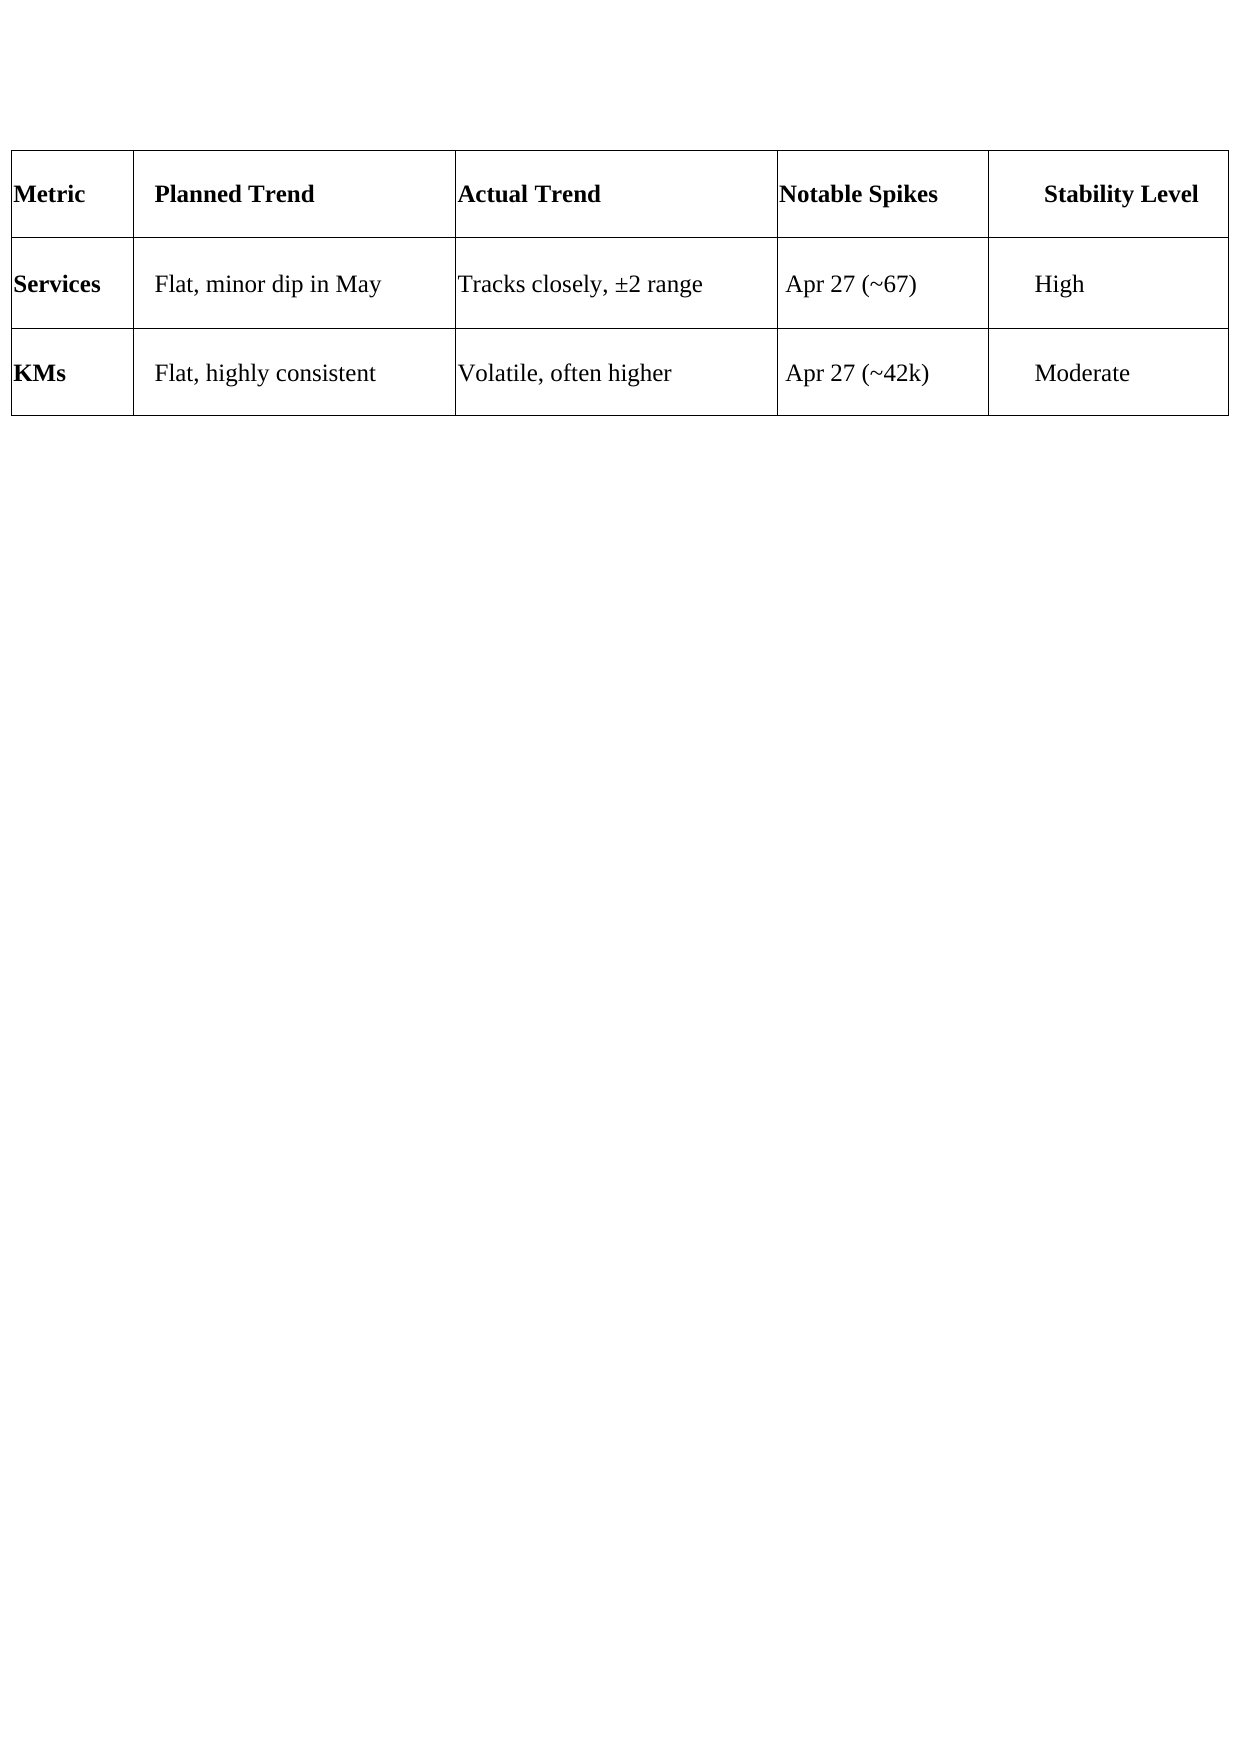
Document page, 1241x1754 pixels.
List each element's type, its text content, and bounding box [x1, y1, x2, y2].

table_cell Volatile, often higher [456, 329, 777, 415]
table_cell Apr 27 (~42k) [778, 329, 988, 415]
table_header Notable Spikes [778, 151, 988, 237]
table_cell KMs [12, 329, 133, 415]
table_cell Services [12, 238, 133, 328]
table_header Actual Trend [456, 151, 777, 237]
table_cell Moderate [989, 329, 1228, 415]
table_cell Apr 27 (~67) [778, 238, 988, 328]
table_cell Flat, highly consistent [134, 329, 455, 415]
table_cell Tracks closely, ±2 range [456, 238, 777, 328]
table_header Planned Trend [134, 151, 455, 237]
table_cell Flat, minor dip in May [134, 238, 455, 328]
table_header Stability Level [989, 151, 1228, 237]
table_cell High [989, 238, 1228, 328]
table_header Metric [12, 151, 133, 237]
